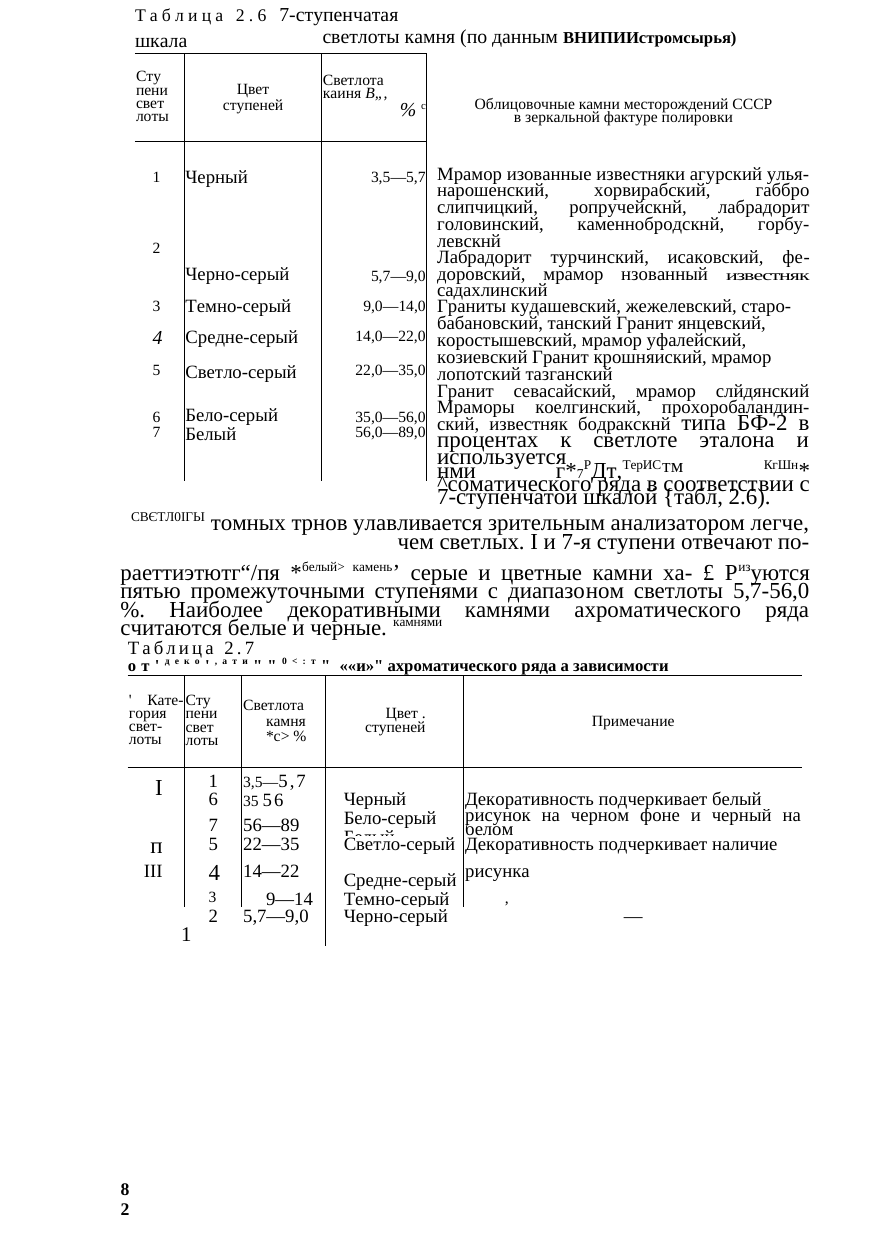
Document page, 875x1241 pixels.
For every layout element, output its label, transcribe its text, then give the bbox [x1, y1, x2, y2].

text раеттиэтютг“/пя *белый> камень’ серые и цветные камни ха- £ Ризуются пятью промежуточными ступенями с диапазоном светлоты 5,7-56,0 %. Наиболее декоративными камнями ахроматического ряда считаются белые и черные. камнями [120, 566, 809, 639]
text от'деко',ати""0<:т" ««и»" ахроматического ряда а зависимости [128, 658, 802, 674]
text СВЄТЛ0ІГЬІ томных трнов улавливается зрительным анализатором легче, чем светлых. I и 7-я ступени отвечают по- [120, 515, 809, 553]
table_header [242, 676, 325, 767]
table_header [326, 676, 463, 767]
text нми г*7РДт,ТерИС™ КгШн* ^соматического ряда в соответствии с 7-ступенчатои шкалой {табл, 2.6). [120, 468, 809, 507]
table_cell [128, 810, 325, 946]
text Облицовочные камни месторождений СССР в зеркальной фактуре полировки [120, 98, 809, 125]
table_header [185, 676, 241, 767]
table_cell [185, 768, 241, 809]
text Граниты кудашевский, жежелевский, старо-бабановский, танский Гранит янцевский, коростышевский, мрамор уфалейский, козиевский Гранит крошняиский, мрамор лопотский тазганский [120, 299, 809, 384]
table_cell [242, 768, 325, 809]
text Таблица 2.7 [128, 639, 802, 658]
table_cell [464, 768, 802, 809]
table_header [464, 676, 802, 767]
text Лабрадорит турчинский, исаковский, федоровский, мрамор нзованный известняк садахлинский [120, 251, 809, 299]
text Гранит севасайский, мрамор слйдянский Мраморы коелгинский, прохоробаландин- ский, известняк бодракскнй типа БФ-2 в процентах к светлоте эталона и используется [120, 384, 809, 468]
text Мрамор изованные известняки агурский улья-нарошенский, хорвирабский, габбро слипчицкий, ропручейскнй, лабрадорит головинский, каменнобродскнй, горбу- левскнй [120, 166, 809, 251]
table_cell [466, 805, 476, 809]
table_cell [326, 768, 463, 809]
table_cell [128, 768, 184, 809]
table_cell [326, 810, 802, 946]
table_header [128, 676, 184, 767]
